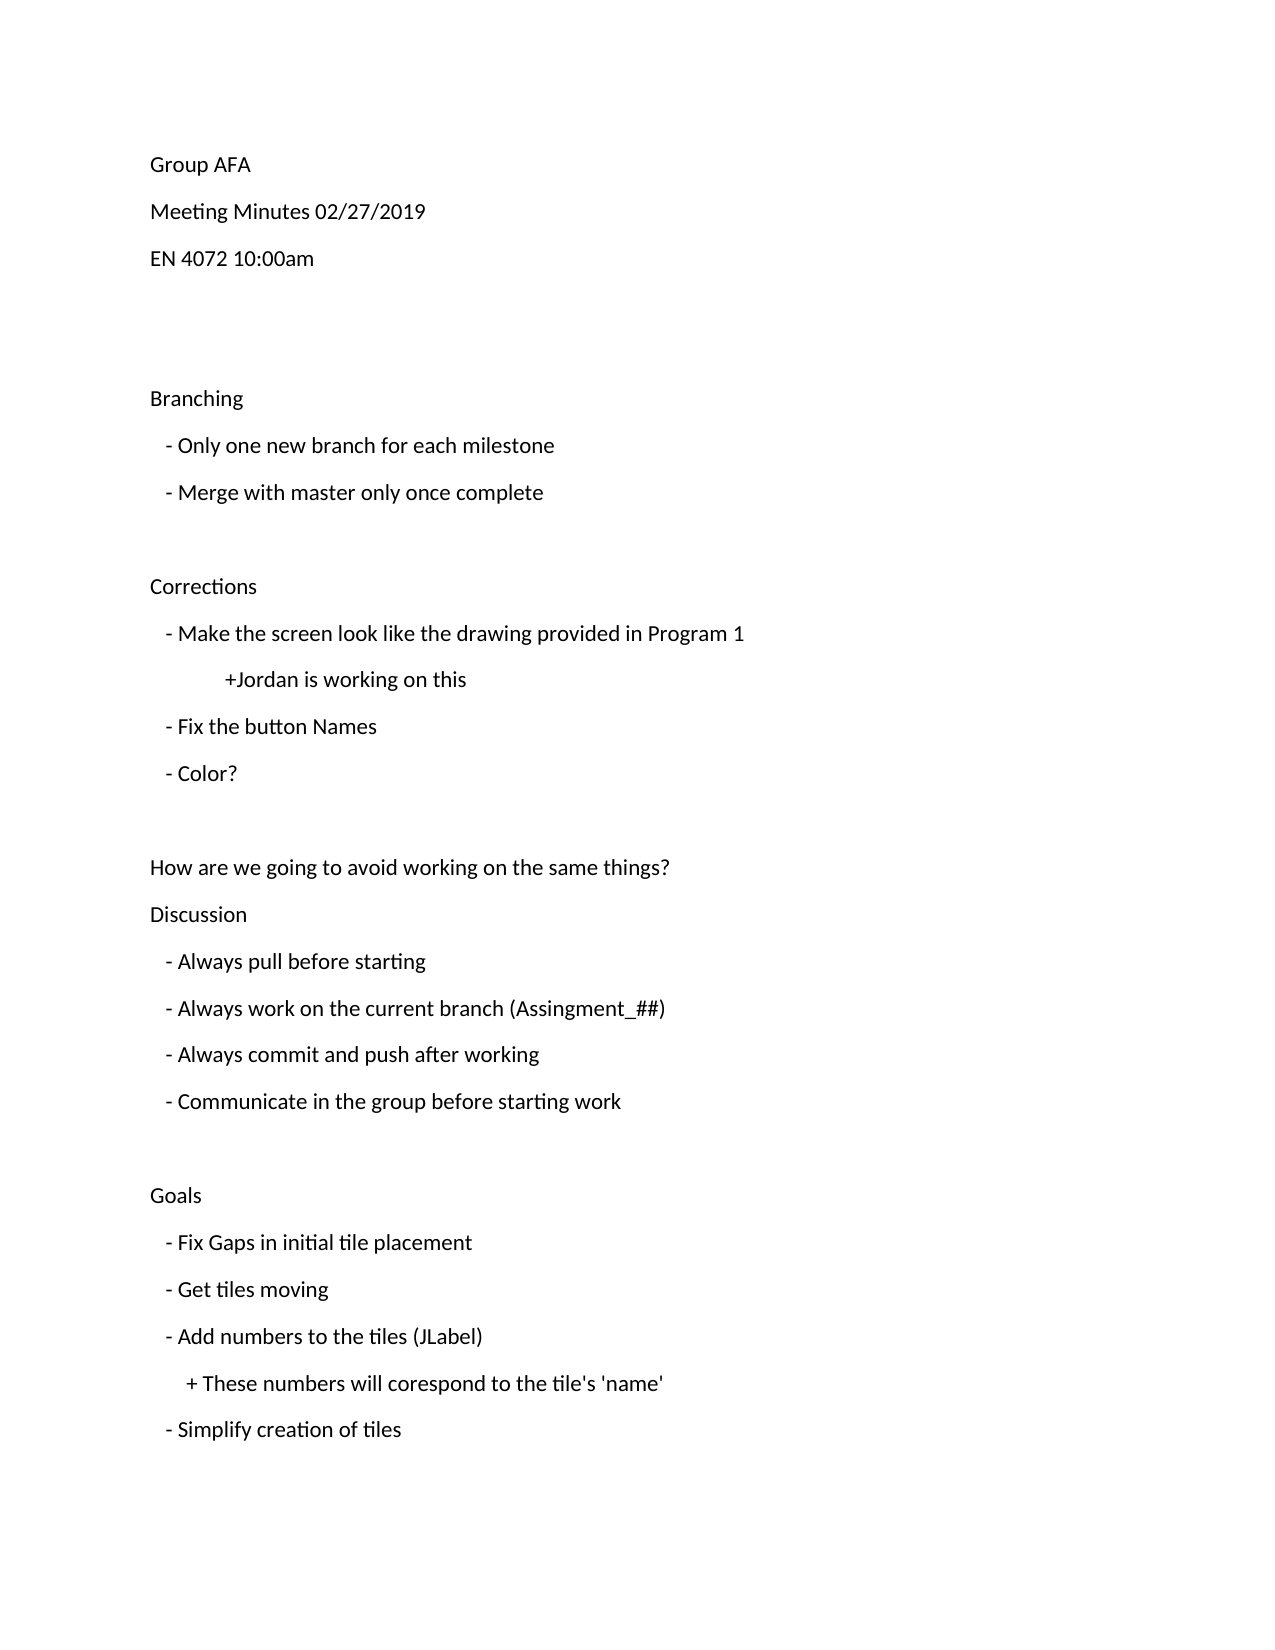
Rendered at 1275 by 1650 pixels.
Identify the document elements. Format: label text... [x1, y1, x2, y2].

text - Make the screen look like the drawing provided in Program 1 [150, 619, 1125, 647]
text - Add numbers to the tiles (JLabel) [150, 1322, 1125, 1350]
text EN 4072 10:00am [150, 244, 1125, 272]
text Corrections [150, 572, 1125, 600]
text - Get tiles moving [150, 1275, 1125, 1303]
text Discussion [150, 900, 1125, 928]
text - Always work on the current branch (Assingment_##) [150, 994, 1125, 1022]
text How are we going to avoid working on the same things? [150, 853, 1125, 881]
text - Merge with master only once complete [150, 478, 1125, 506]
text Meeting Minutes 02/27/2019 [150, 197, 1125, 225]
text - Simplify creation of tiles [150, 1416, 1125, 1444]
text - Fix the button Names [150, 712, 1125, 741]
text - Color? [150, 759, 1125, 787]
text - Fix Gaps in initial tile placement [150, 1228, 1125, 1256]
text Branching [150, 384, 1125, 412]
text - Always pull before starting [150, 947, 1125, 975]
text +Jordan is working on this [150, 666, 1125, 694]
text - Only one new branch for each milestone [150, 431, 1125, 459]
text Goals [150, 1181, 1125, 1209]
text Group AFA [150, 150, 1125, 178]
text + These numbers will corespond to the tile's 'name' [150, 1369, 1125, 1397]
text - Always commit and push after working [150, 1041, 1125, 1069]
text - Communicate in the group before starting work [150, 1087, 1125, 1116]
